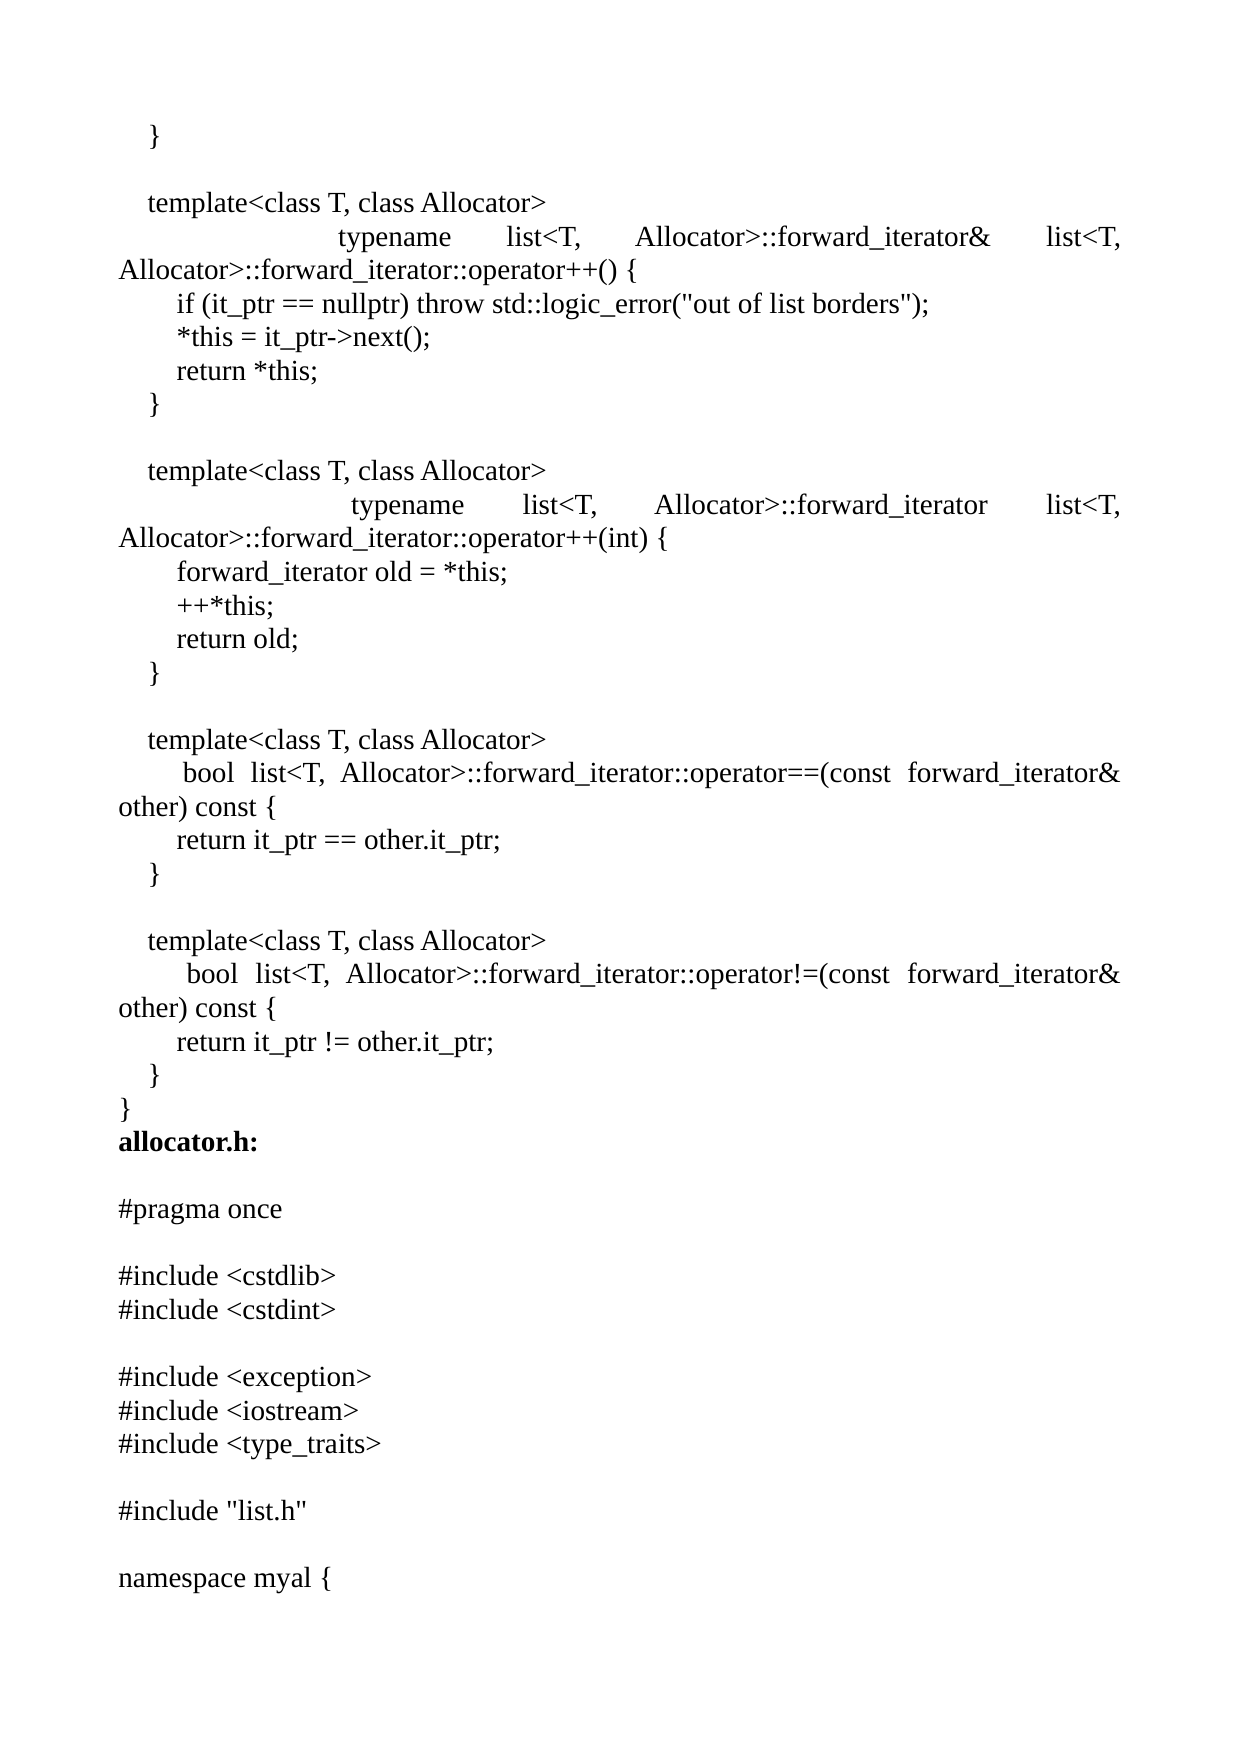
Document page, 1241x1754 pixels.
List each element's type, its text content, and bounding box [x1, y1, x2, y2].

text #include <cstdlib> [118, 1258, 1122, 1292]
text #include "list.h" [118, 1493, 1122, 1527]
text #include <type_traits> [118, 1426, 1122, 1460]
text typename list<T, Allocator>::forward_iterator& list<T, Allocator>::forward_iterator::operator++() { [118, 219, 1122, 286]
text #include <iostream> [118, 1393, 1122, 1426]
text namespace myal { [118, 1560, 1122, 1594]
text if (it_ptr == nullptr) throw std::logic_error("out of list borders"); [118, 286, 1122, 319]
text } [118, 386, 1122, 420]
text } [118, 655, 1122, 688]
text return it_ptr != other.it_ptr; [118, 1024, 1122, 1057]
text *this = it_ptr->next(); [118, 319, 1122, 353]
text return *this; [118, 353, 1122, 386]
text #pragma once [118, 1191, 1122, 1225]
text template<class T, class Allocator> [118, 453, 1122, 487]
text bool list<T, Allocator>::forward_iterator::operator==(const forward_iterator& other) const { [118, 755, 1122, 822]
text template<class T, class Allocator> [118, 923, 1122, 957]
text allocator.h: [118, 1124, 1122, 1158]
text } [118, 1057, 1122, 1091]
text } [118, 856, 1122, 889]
text } [118, 1091, 1122, 1124]
text return it_ptr == other.it_ptr; [118, 822, 1122, 856]
text #include <exception> [118, 1359, 1122, 1393]
text } [118, 118, 1122, 152]
text return old; [118, 621, 1122, 655]
text template<class T, class Allocator> [118, 722, 1122, 755]
text #include <cstdint> [118, 1292, 1122, 1326]
text template<class T, class Allocator> [118, 185, 1122, 219]
text ++*this; [118, 588, 1122, 621]
text bool list<T, Allocator>::forward_iterator::operator!=(const forward_iterator& other) const { [118, 957, 1122, 1024]
text typename list<T, Allocator>::forward_iterator list<T, Allocator>::forward_iterator::operator++(int) { [118, 487, 1122, 554]
text forward_iterator old = *this; [118, 554, 1122, 588]
